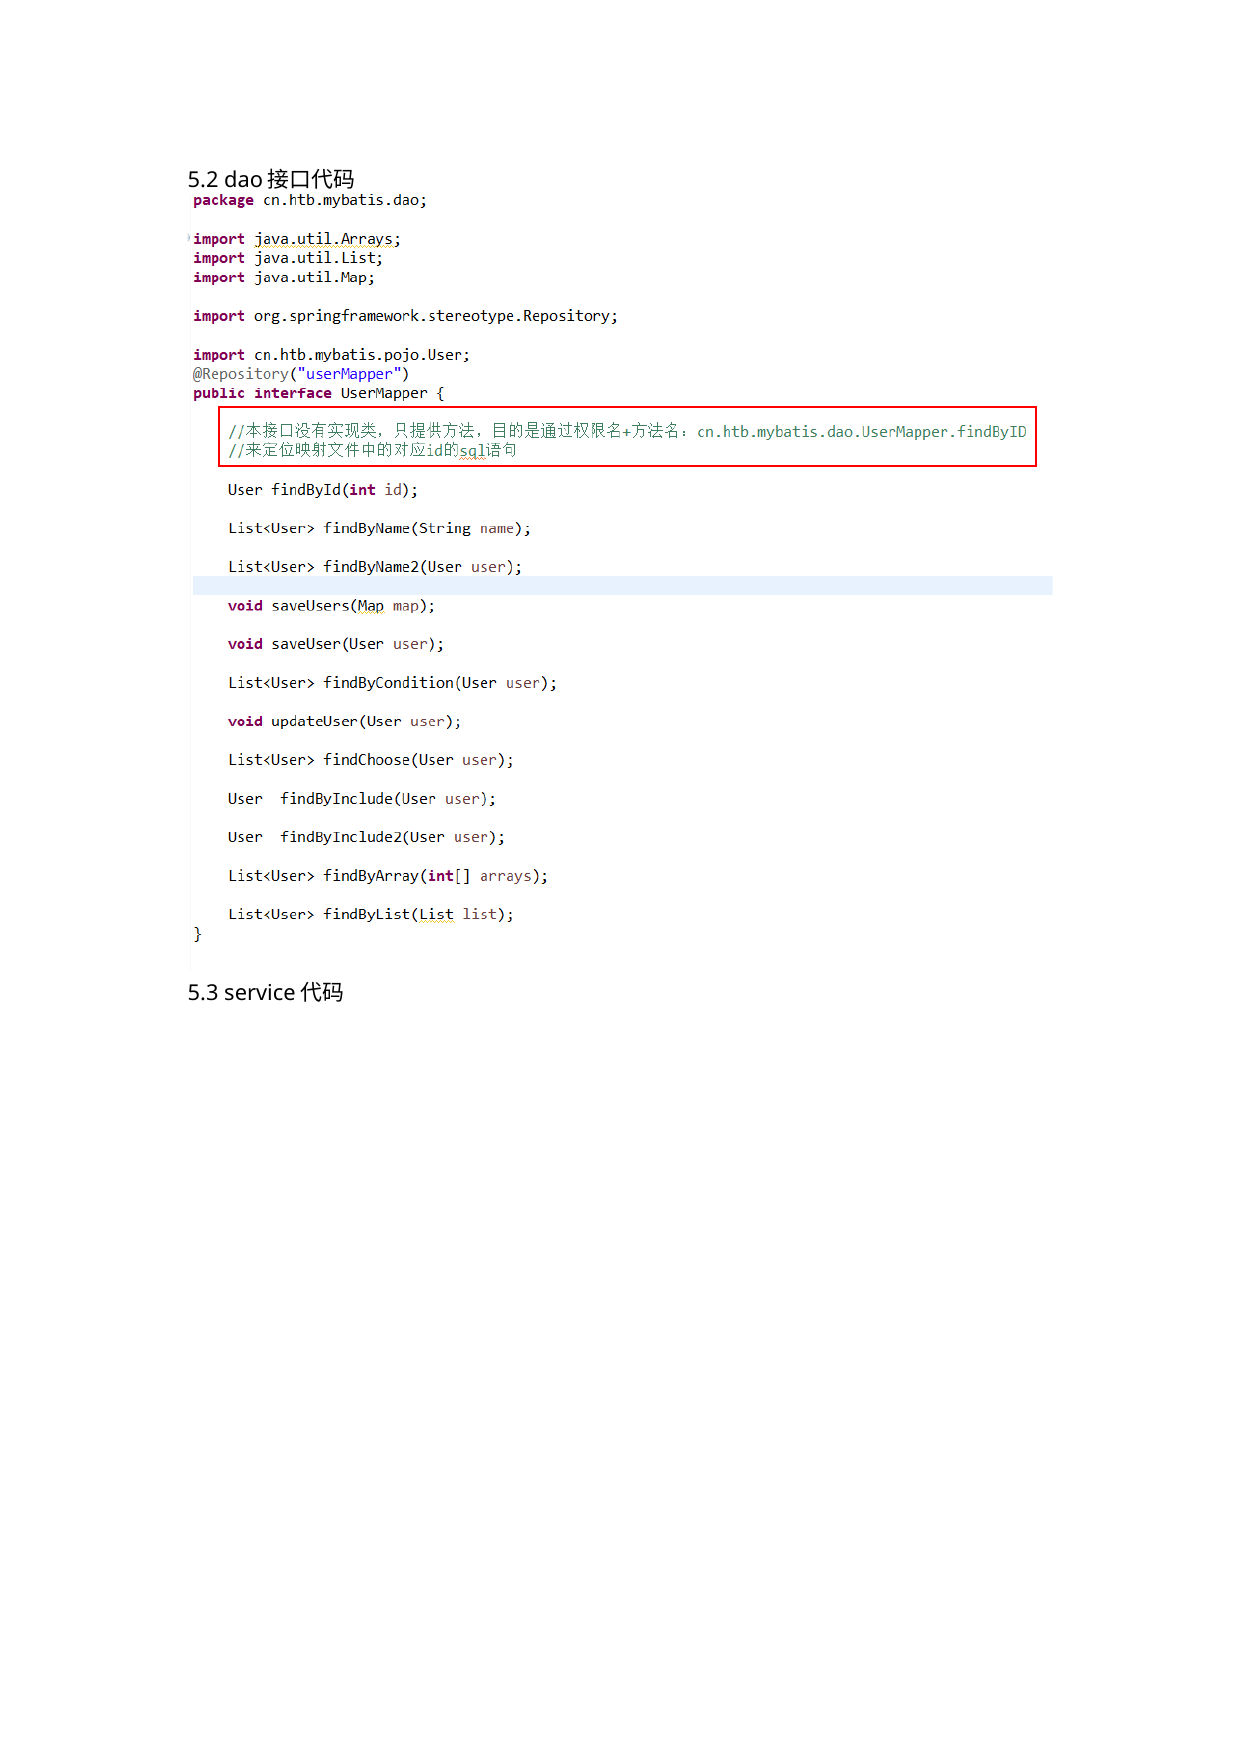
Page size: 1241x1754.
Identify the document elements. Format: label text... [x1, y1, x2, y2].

text 5.3 service代码 [187, 974, 1053, 1007]
text 5.2 dao接口代码 [187, 162, 1053, 194]
picture [187, 194, 1053, 971]
